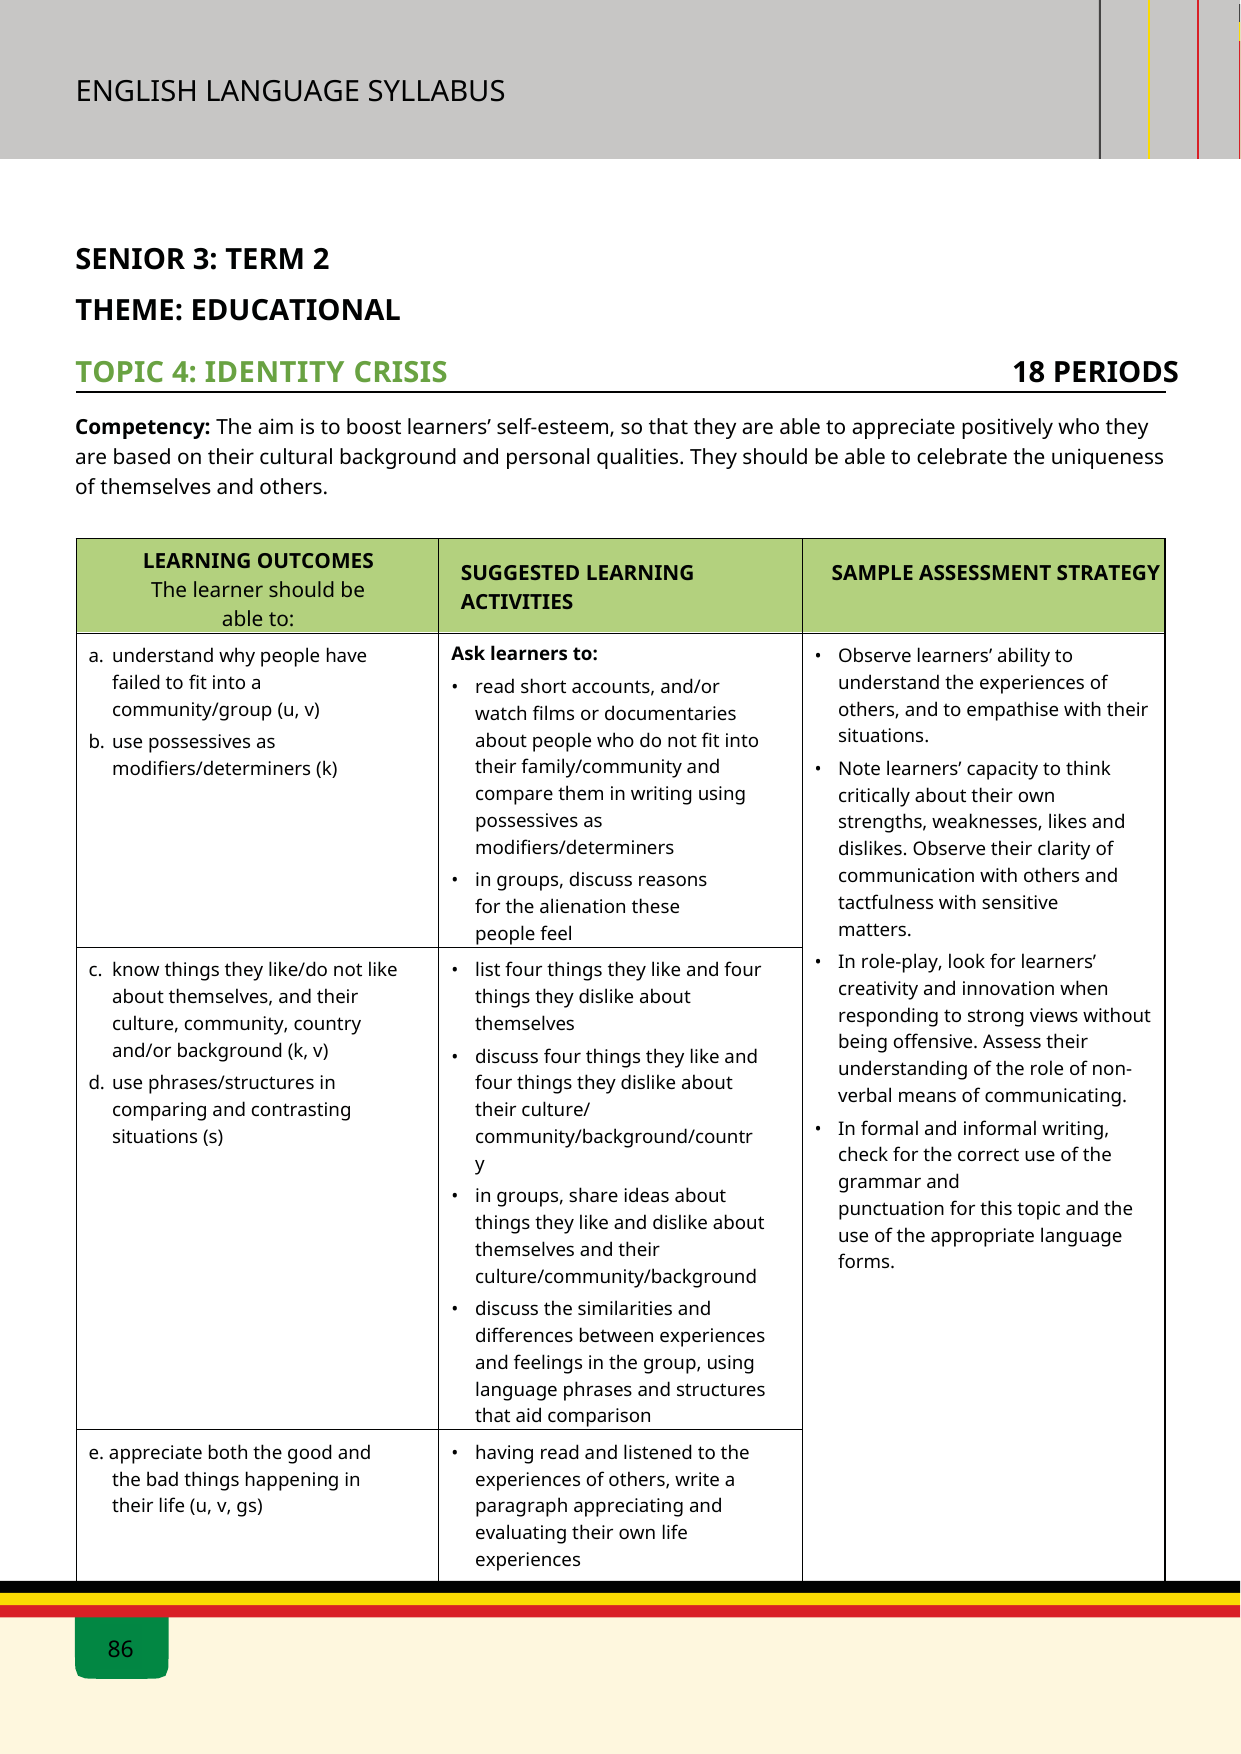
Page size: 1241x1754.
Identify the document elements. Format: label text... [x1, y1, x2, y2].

table_header LEARNING OUTCOMES The learner should be able to: [77, 539, 438, 632]
table_cell know things they like/do not like about themselves, and their culture, community, country and/or background (k, v) use phrases/structures in comparing and contrasting situations (s) [77, 948, 438, 1429]
subtitle TOPIC 4: IDENTITY CRISIS 18 PERIODS [75, 351, 1240, 391]
table_cell understand why people have failed to fit into a community/group (u, v) use possessives as modifiers/determiners (k) [77, 634, 438, 947]
subtitle THEME: EDUCATIONAL [75, 289, 1240, 328]
table_cell Observe learners’ ability to understand the experiences of others, and to empathise with their situations. Note learners’ capacity to think critically about their own strengths, weaknesses, likes and dislikes. Observe their clarity of communication with others and tactfulness with sensitive matters. In role-play, look for learners’ creativity and innovation when responding to strong views without being offensive. Assess their understanding of the role of non- verbal means of communicating. In formal and informal writing, check for the correct use of the grammar and punctuation for this topic and the use of the appropriate language forms. [803, 634, 1164, 1590]
table_cell Ask learners to: read short accounts, and/or watch films or documentaries about people who do not fit into their family/community and compare them in writing using possessives as modifiers/determiners in groups, discuss reasons for the alienation these people feel [439, 634, 802, 947]
subtitle SENIOR 3: TERM 2 [75, 238, 1240, 278]
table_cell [77, 1430, 438, 1590]
text Competency: The aim is to boost learners’ self-esteem, so that they are able to appreciate positively who they are based on their cultural background and personal qualities. They should be able to celebrate the uniqueness of themselves and others. [75, 412, 1165, 500]
table_header SAMPLE ASSESSMENT STRATEGY [803, 539, 1164, 632]
table_cell list four things they like and four things they dislike about themselves discuss four things they like and four things they dislike about their culture/ community/background/country in groups, share ideas about things they like and dislike about themselves and their culture/community/background discuss the similarities and differences between experiences and feelings in the group, using language phrases and structures that aid comparison [439, 948, 802, 1429]
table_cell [439, 1430, 802, 1590]
table_header SUGGESTED LEARNING ACTIVITIES [439, 539, 802, 632]
